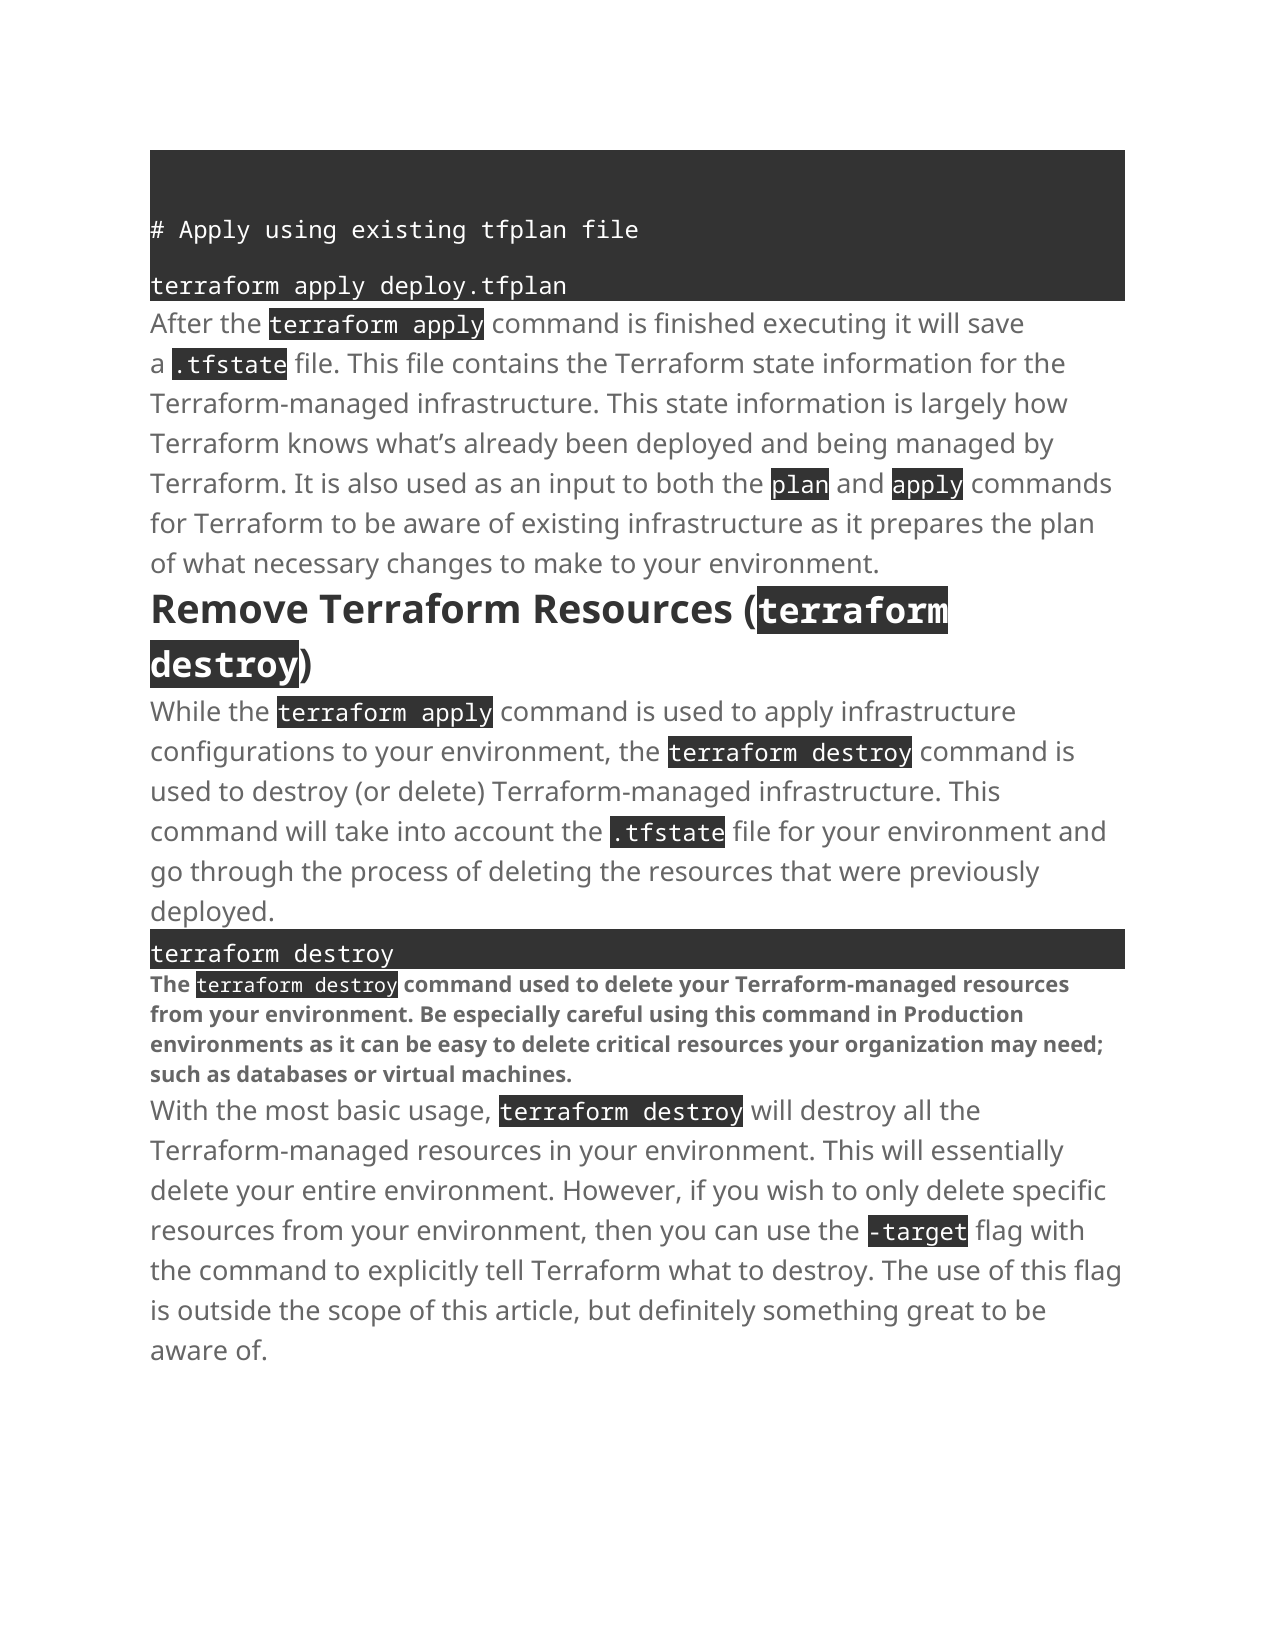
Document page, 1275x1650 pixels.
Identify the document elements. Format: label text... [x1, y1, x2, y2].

text With the most basic usage, terraform destroy will destroy all the Terraform-managed resources in your environment. This will essentially delete your entire environment. However, if you wish to only delete specific resources from your environment, then you can use the -target flag with the command to explicitly tell Terraform what to destroy. The use of this flag is outside the scope of this article, but definitely something great to be aware of. [150, 1088, 1125, 1368]
text terraform apply deploy.tfplan [150, 261, 1125, 301]
text # Apply using existing tfplan file [150, 206, 1125, 246]
subtitle Remove Terraform Resources (terraform destroy) [150, 581, 1125, 689]
text The terraform destroy command used to delete your Terraform-managed resources from your environment. Be especially careful using this command in Production environments as it can be easy to delete critical resources your organization may need; such as databases or virtual machines. [150, 969, 1125, 1088]
text After the terraform apply command is finished executing it will save a .tfstate file. This file contains the Terraform state information for the Terraform-managed infrastructure. This state information is largely how Terraform knows what’s already been deployed and being managed by Terraform. It is also used as an input to both the plan and apply commands for Terraform to be aware of existing infrastructure as it prepares the plan of what necessary changes to make to your environment. [150, 301, 1125, 581]
text While the terraform apply command is used to apply infrastructure configurations to your environment, the terraform destroy command is used to destroy (or delete) Terraform-managed infrastructure. This command will take into account the .tfstate file for your environment and go through the process of deleting the resources that were previously deployed. [150, 689, 1125, 929]
text terraform destroy [150, 929, 1125, 969]
